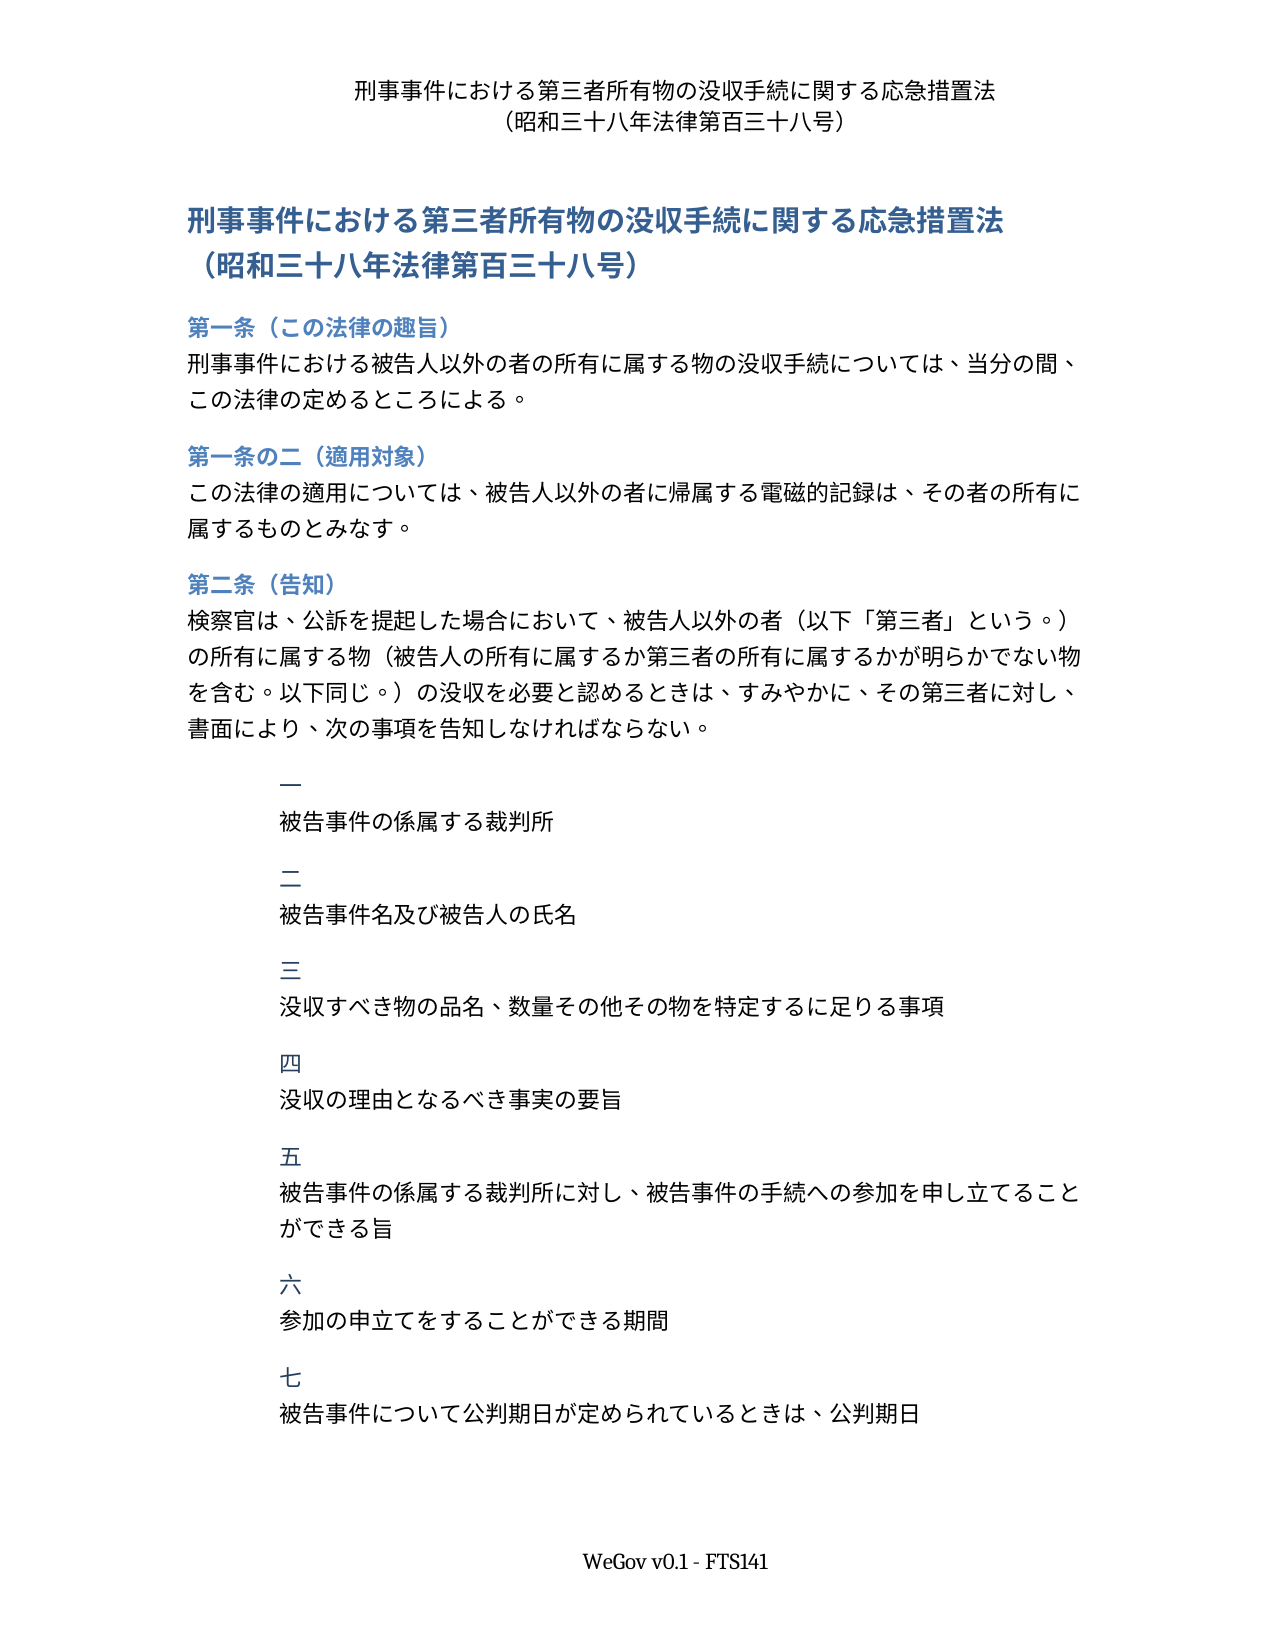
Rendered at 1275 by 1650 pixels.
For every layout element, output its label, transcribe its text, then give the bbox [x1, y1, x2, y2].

text 被告事件の係属する裁判所に対し、被告事件の手続への参加を申し立てることができる旨 [279, 1177, 1087, 1244]
text 被告事件について公判期日が定められているときは、公判期日 [279, 1398, 1087, 1429]
subtitle 六 [279, 1269, 1087, 1301]
subtitle 三 [279, 955, 1087, 987]
subtitle 刑事事件における第三者所有物の没収手続に関する応急措置法 （昭和三十八年法律第百三十八号） [187, 200, 1087, 285]
text 刑事事件における被告人以外の者の所有に属する物の没収手続については、当分の間、この法律の定めるところによる。 [187, 348, 1087, 415]
text 検察官は、公訴を提起した場合において、被告人以外の者（以下「第三者」という。）の所有に属する物（被告人の所有に属するか第三者の所有に属するかが明らかでない物を含む。以下同じ。）の没収を必要と認めるときは、すみやかに、その第三者に対し、書面により、次の事項を告知しなければならない。 [187, 605, 1087, 744]
text 没収すべき物の品名、数量その他その物を特定するに足りる事項 [279, 991, 1087, 1022]
subtitle 七 [279, 1362, 1087, 1393]
subtitle 二 [279, 863, 1087, 894]
subtitle 五 [279, 1141, 1087, 1172]
text 被告事件名及び被告人の氏名 [279, 898, 1087, 930]
subtitle 四 [279, 1048, 1087, 1079]
text 被告事件の係属する裁判所 [279, 806, 1087, 837]
subtitle 第二条（告知） [187, 569, 1087, 601]
subtitle 一 [279, 770, 1087, 801]
text 参加の申立てをすることができる期間 [279, 1305, 1087, 1337]
text 没収の理由となるべき事実の要旨 [279, 1084, 1087, 1115]
text この法律の適用については、被告人以外の者に帰属する電磁的記録は、その者の所有に属するものとみなす。 [187, 477, 1087, 544]
subtitle 第一条の二（適用対象） [187, 441, 1087, 472]
subtitle 第一条（この法律の趣旨） [187, 312, 1087, 343]
